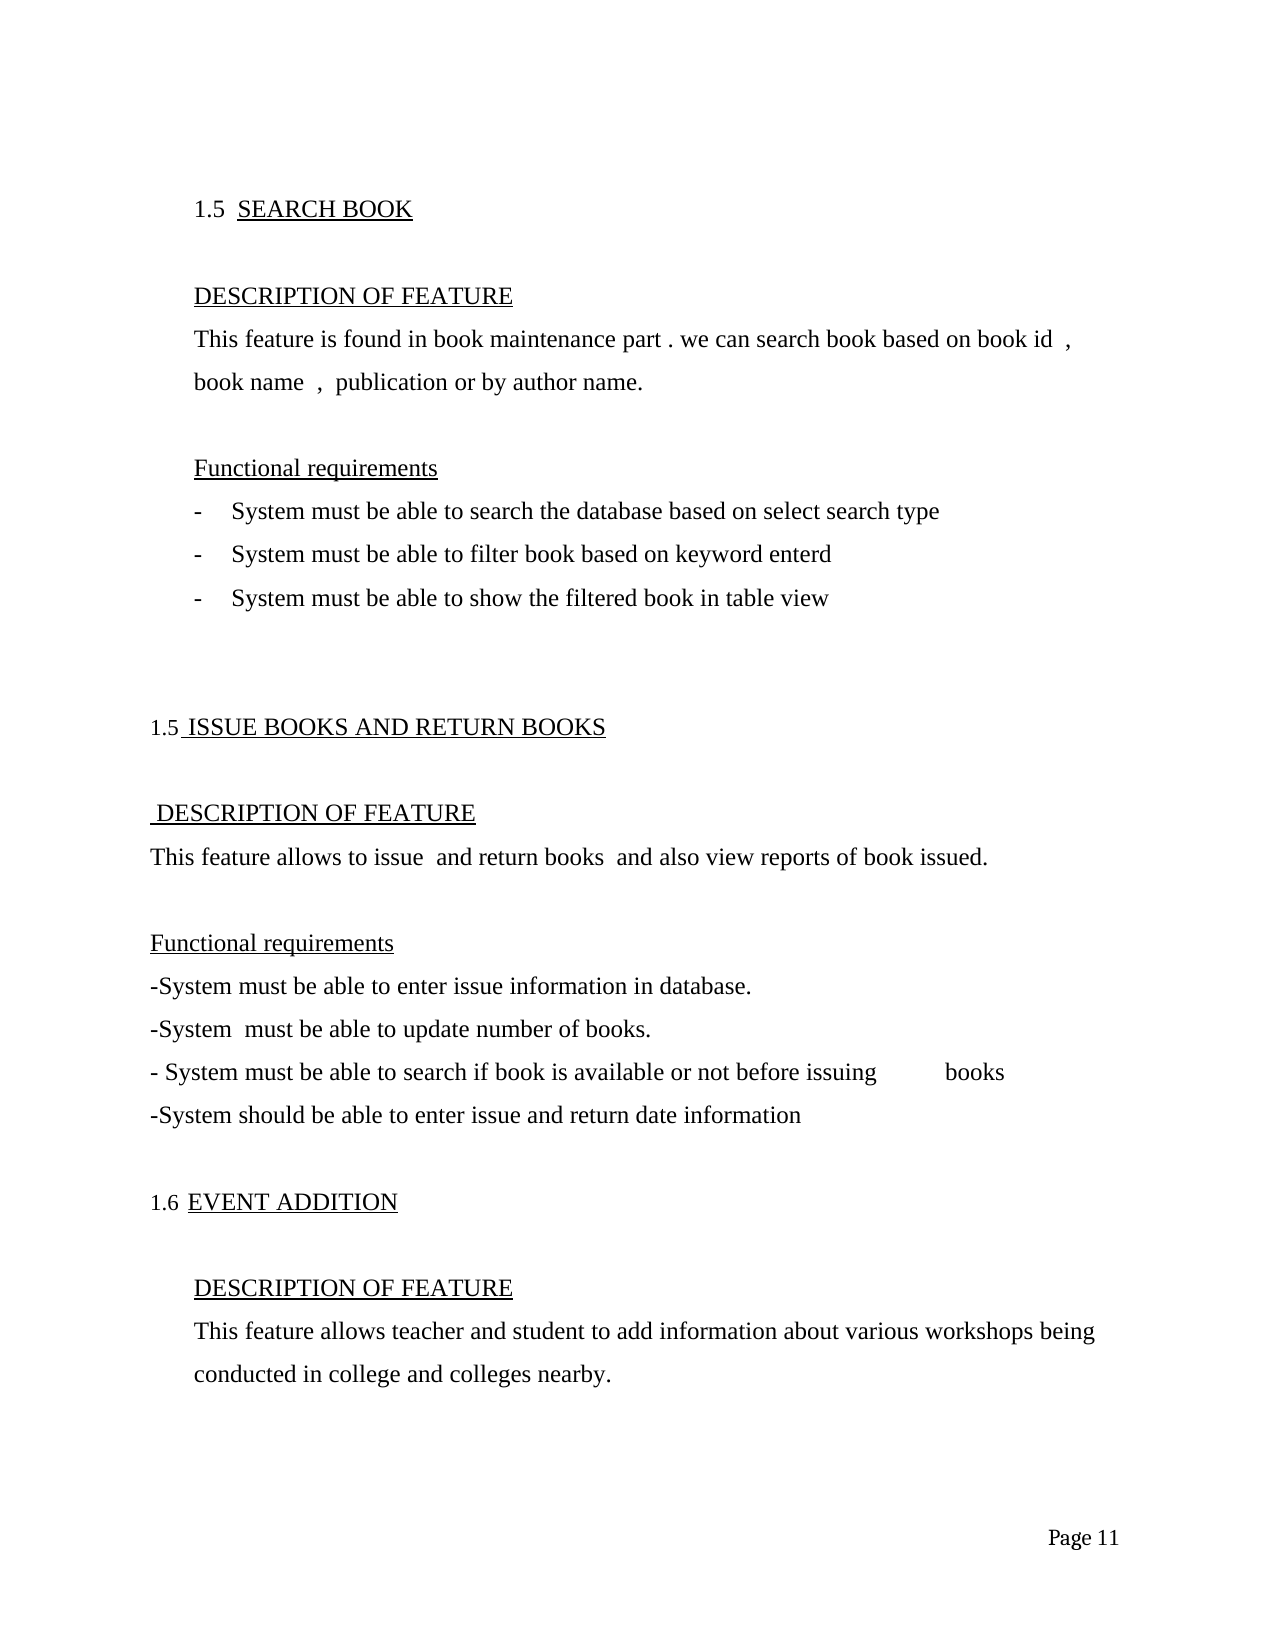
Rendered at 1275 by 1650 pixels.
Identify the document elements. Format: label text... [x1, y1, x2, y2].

text This feature is found in book maintenance part . we can search book based on book id , book name , publication or by author name. [194, 324, 1071, 396]
list System must be able to show the filtered book in table view [194, 583, 1194, 611]
text -System should be able to enter issue and return date information [150, 1101, 1194, 1129]
text -System must be able to enter issue information in database. [150, 971, 1194, 1000]
text Functional requirements [194, 453, 1194, 482]
text This feature allows to issue and return books and also view reports of book issued. [150, 842, 1194, 871]
text 1.5 SEARCH BOOK [194, 194, 1194, 223]
text DESCRIPTION OF FEATURE [194, 1273, 1194, 1302]
list ISSUE BOOKS AND RETURN BOOKS [150, 712, 1194, 741]
list EVENT ADDITION [150, 1187, 1194, 1216]
text Functional requirements [150, 928, 1194, 957]
text DESCRIPTION OF FEATURE [150, 798, 1194, 827]
list System must be able to search the database based on select search type [194, 496, 1194, 525]
list System must be able to filter book based on keyword enterd [194, 539, 1194, 568]
text -System must be able to update number of books. [150, 1014, 1194, 1043]
text - System must be able to search if book is available or not before issuing books [150, 1057, 1194, 1086]
text DESCRIPTION OF FEATURE [194, 281, 1194, 309]
text This feature allows teacher and student to add information about various workshops being conducted in college and colleges nearby. [194, 1316, 1096, 1388]
